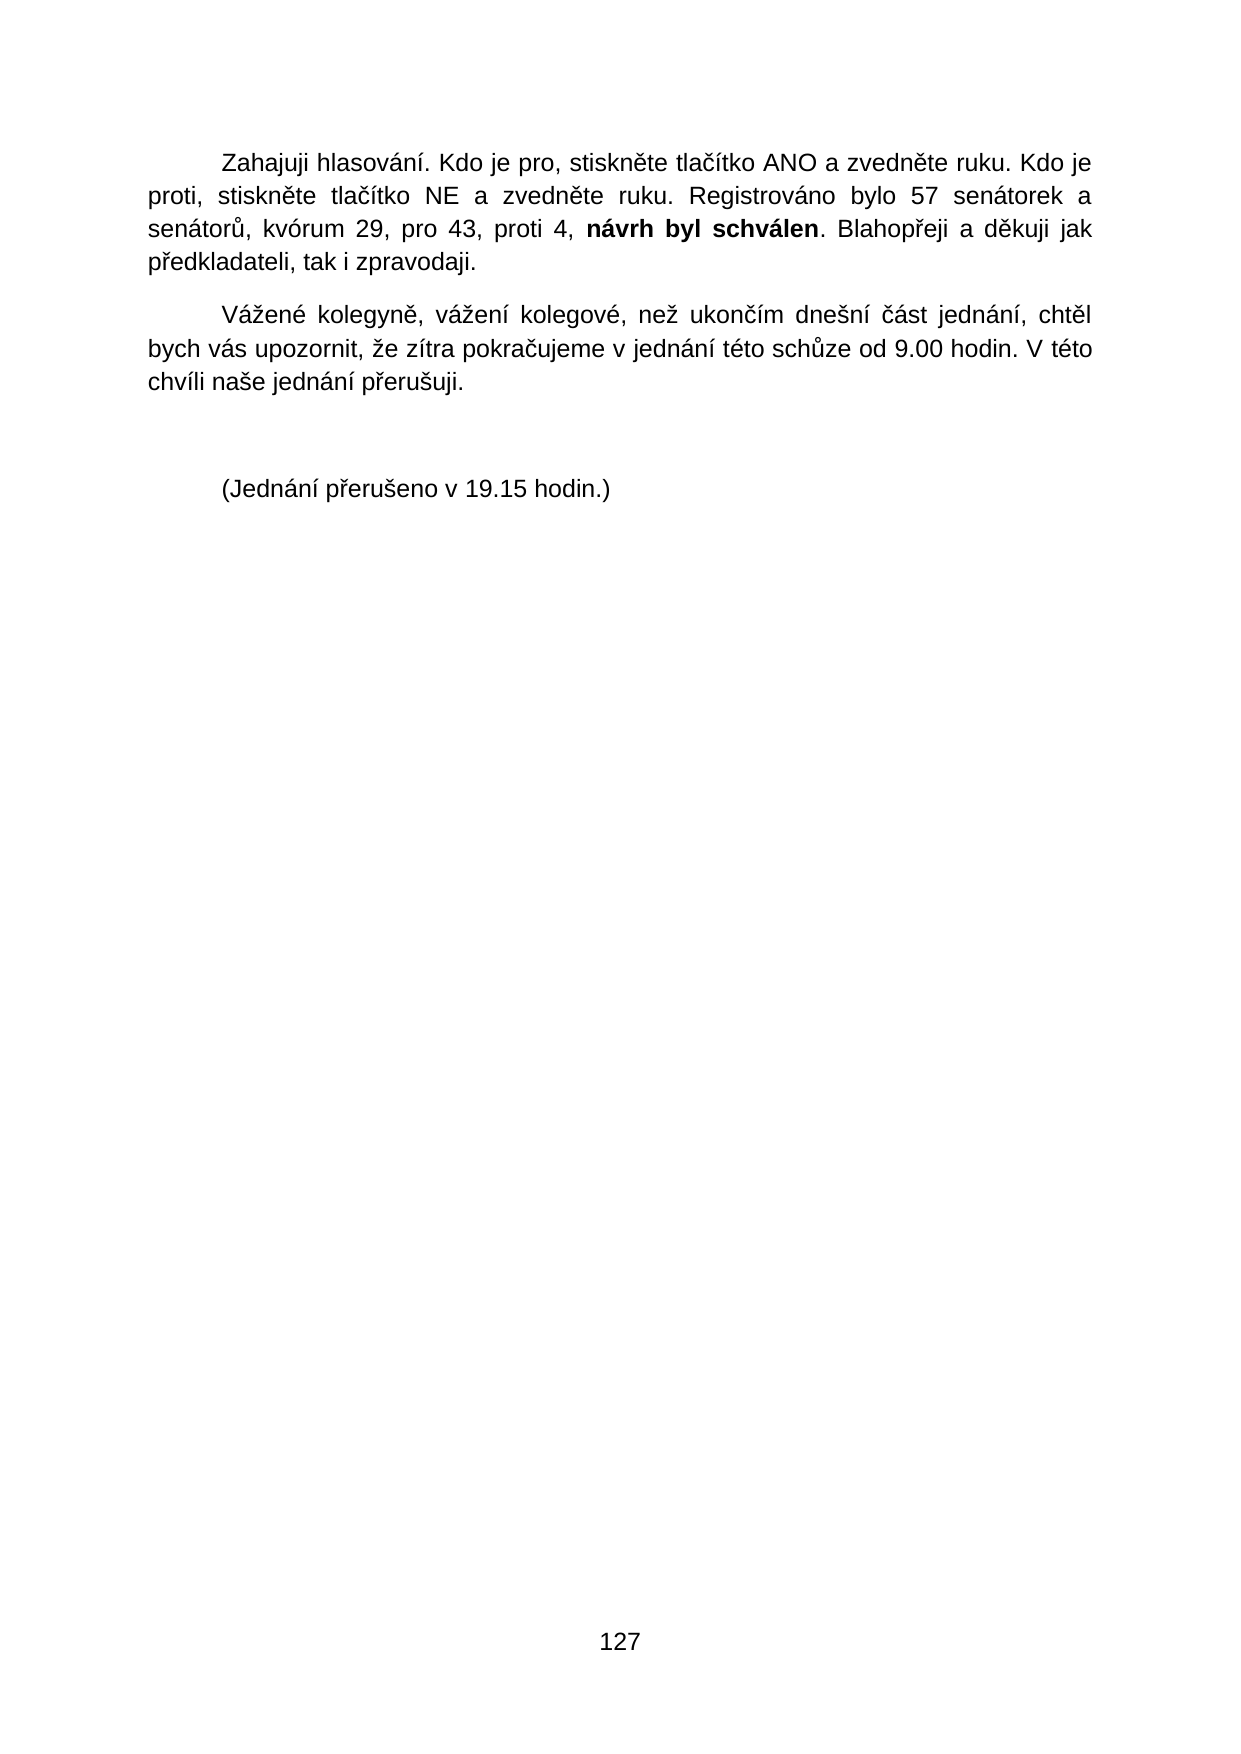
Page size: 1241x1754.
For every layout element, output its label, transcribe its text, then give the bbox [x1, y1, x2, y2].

text Zahajuji hlasování. Kdo je pro, stiskněte tlačítko ANO a zvedněte ruku. Kdo je proti, stiskněte tlačítko NE a zvedněte ruku. Registrováno bylo 57 senátorek a senátorů, kvórum 29, pro 43, proti 4, návrh byl schválen. Blahopřeji a děkuji jak předkladateli, tak i zpravodaji. [148, 148, 1093, 275]
text Vážené kolegyně, vážení kolegové, než ukončím dnešní část jednání, chtěl bych vás upozornit, že zítra pokračujeme v jednání této schůze od 9.00 hodin. V této chvíli naše jednání přerušuji. [148, 301, 1093, 395]
text (Jednání přerušeno v 19.15 hodin.) [148, 474, 1093, 503]
